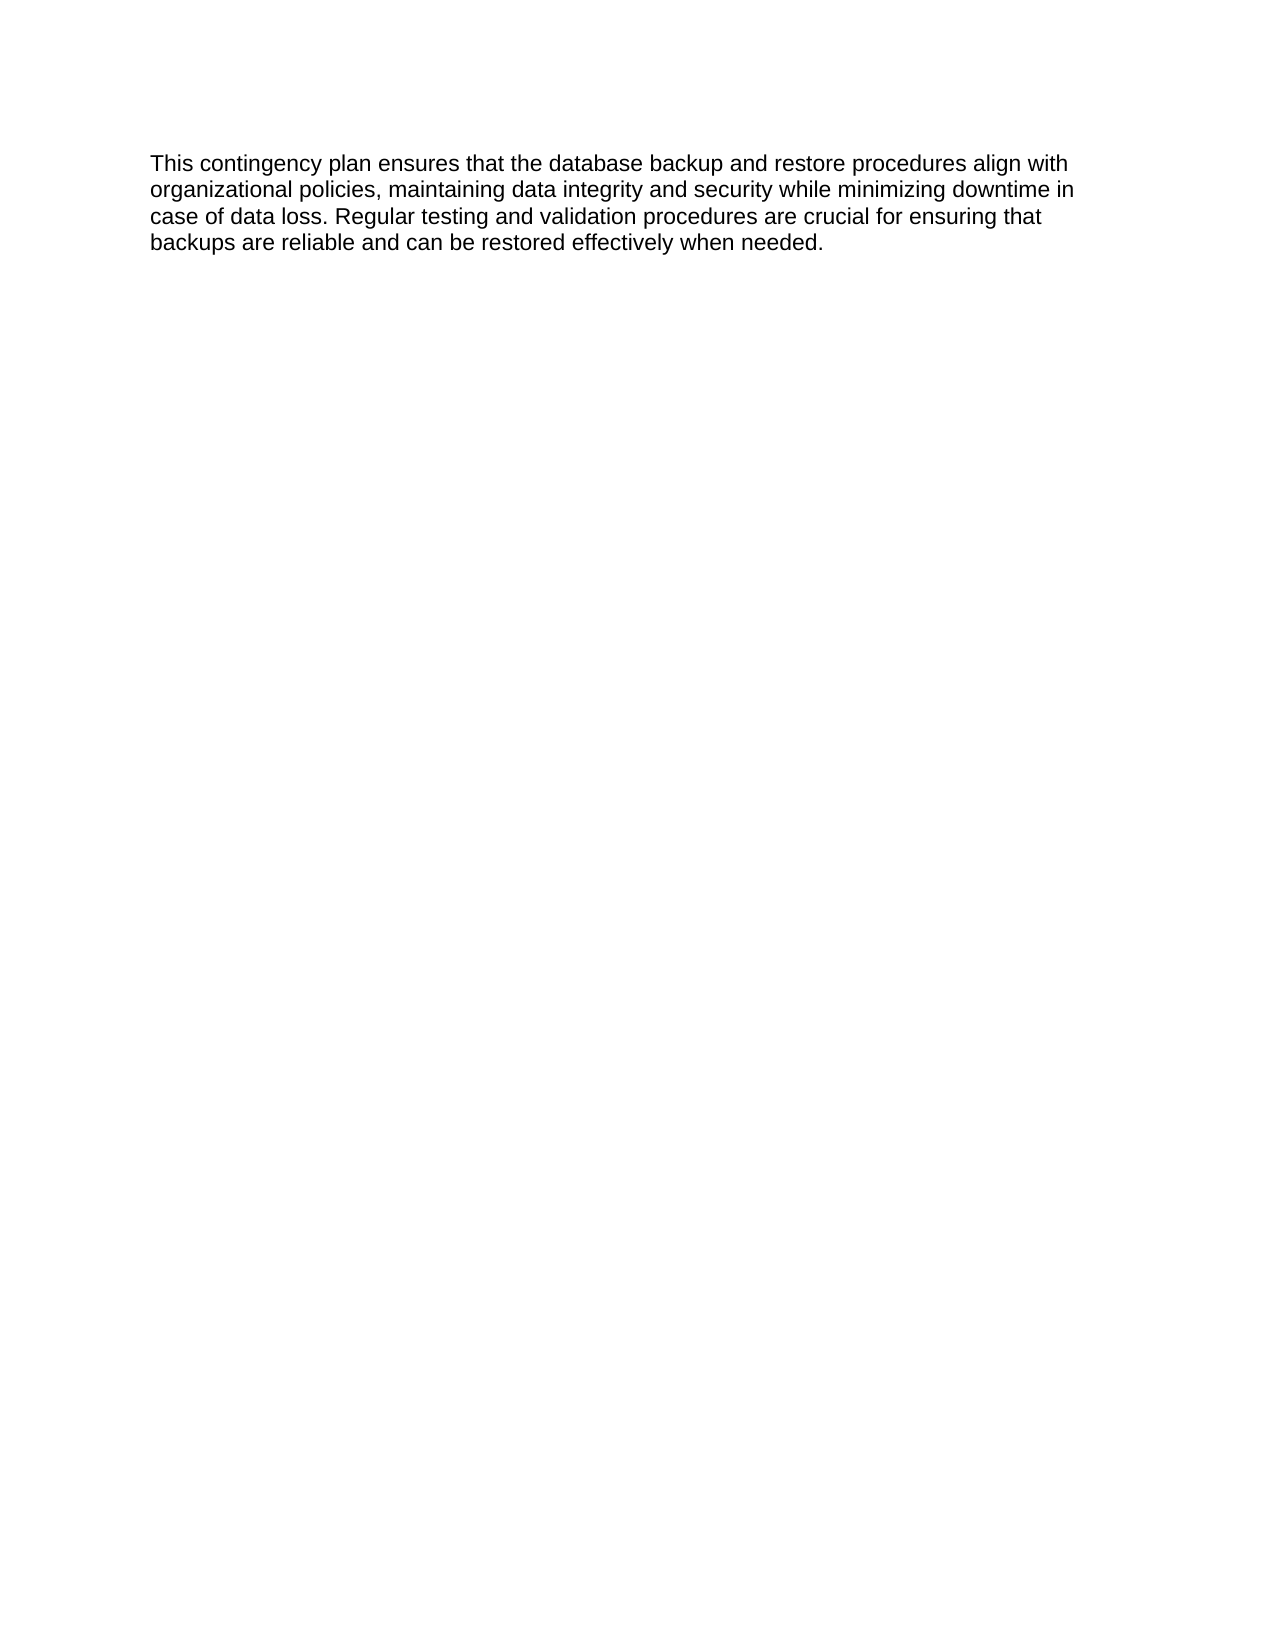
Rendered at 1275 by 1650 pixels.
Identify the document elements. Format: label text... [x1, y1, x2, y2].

text This contingency plan ensures that the database backup and restore procedures align with organizational policies, maintaining data integrity and security while minimizing downtime in case of data loss. Regular testing and validation procedures are crucial for ensuring that backups are reliable and can be restored effectively when needed. [150, 150, 1125, 255]
